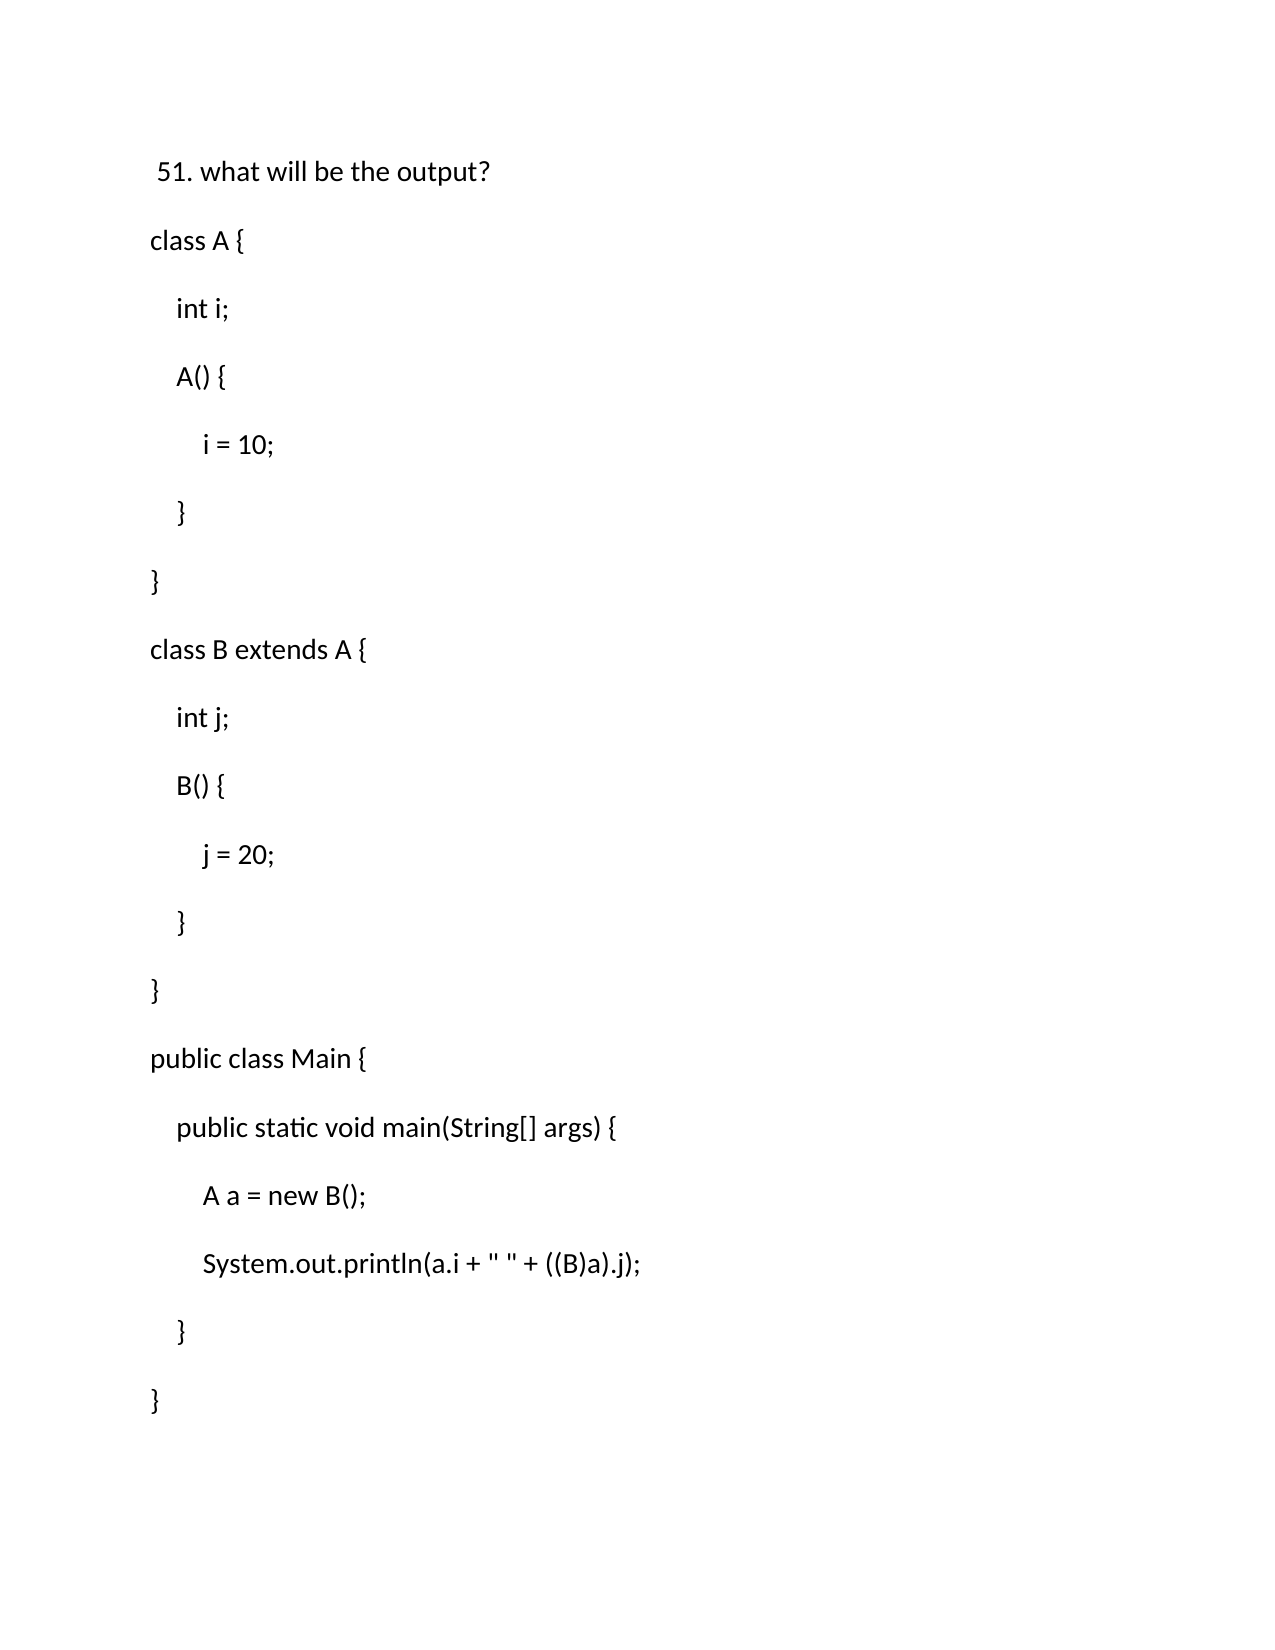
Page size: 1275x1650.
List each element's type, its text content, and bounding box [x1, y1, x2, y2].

text i = 10; [150, 423, 1125, 462]
text } [150, 559, 1125, 598]
text int i; [150, 286, 1125, 326]
text } [150, 1378, 1125, 1417]
text public class Main { [150, 1037, 1125, 1076]
text B() { [150, 764, 1125, 803]
text j = 20; [150, 832, 1125, 871]
text int j; [150, 696, 1125, 735]
text } [150, 969, 1125, 1008]
text class B extends A { [150, 628, 1125, 667]
text A() { [150, 355, 1125, 394]
text class A { [150, 218, 1125, 257]
text } [150, 491, 1125, 530]
text } [150, 901, 1125, 939]
text } [150, 1310, 1125, 1349]
text System.out.println(a.i + " " + ((B)a).j); [150, 1242, 1125, 1281]
text public static void main(String[] args) { [150, 1105, 1125, 1144]
text 51. what will be the output? [150, 150, 1125, 189]
text A a = new B(); [150, 1173, 1125, 1212]
